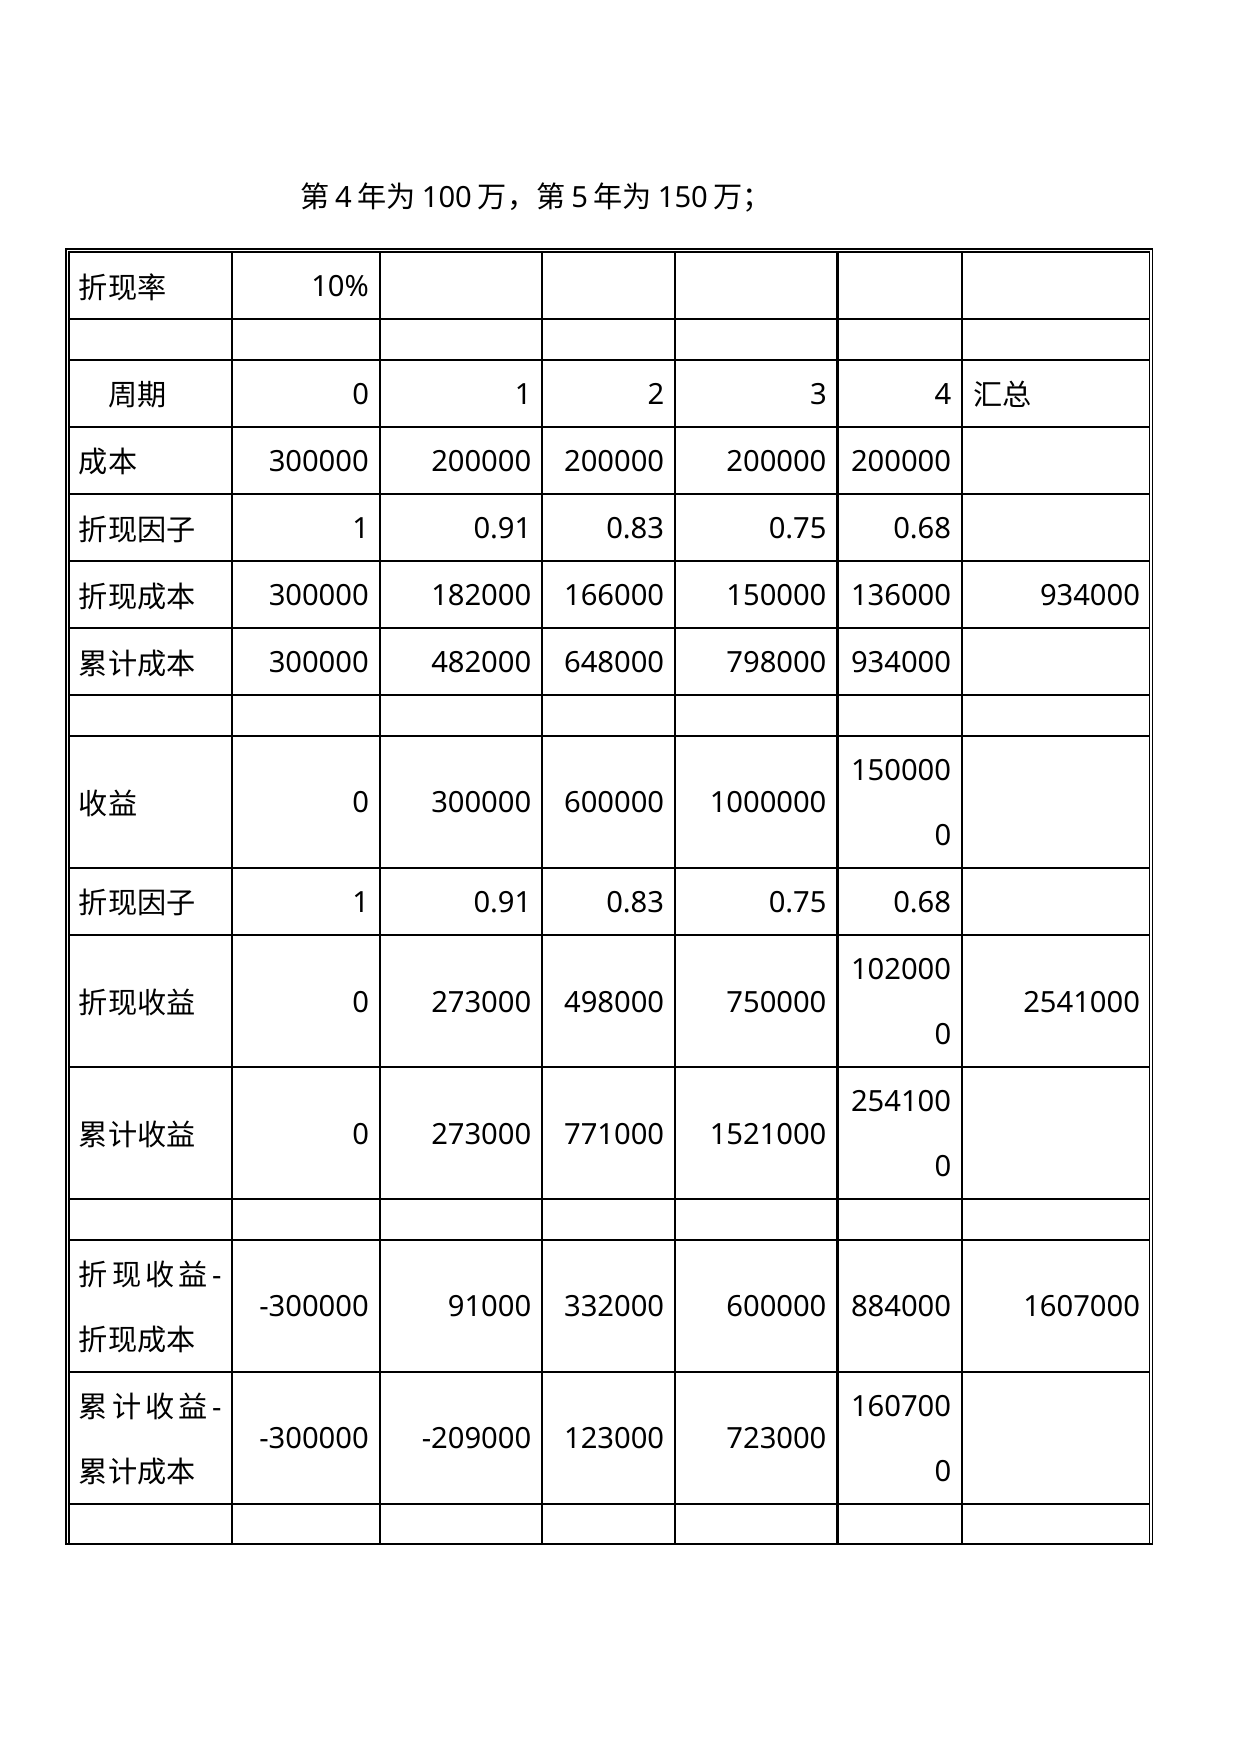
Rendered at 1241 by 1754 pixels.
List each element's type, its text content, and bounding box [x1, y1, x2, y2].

table_cell [839, 1505, 961, 1543]
table_cell 1500000 [839, 737, 961, 867]
table_cell 收益 [70, 737, 231, 867]
table_cell 182000‬ [381, 562, 541, 627]
table_cell -300000 [233, 1241, 379, 1371]
table_cell [70, 1200, 231, 1238]
table_cell -300000 [233, 1373, 379, 1503]
table_cell 折现因子 [70, 869, 231, 934]
table_cell 0.83 [543, 495, 674, 560]
table_cell [70, 696, 231, 734]
table_cell 1000000 [676, 737, 836, 867]
table_cell 0.68 [839, 869, 961, 934]
table_cell [70, 320, 231, 358]
table_cell [963, 1505, 1149, 1543]
table_header 10% [233, 253, 379, 318]
table_cell [543, 1505, 674, 1543]
table_cell [381, 1200, 541, 1238]
table_cell 600000 [543, 737, 674, 867]
table_cell 0 [233, 936, 379, 1066]
table_cell 1 [233, 869, 379, 934]
table_cell 723000 [676, 1373, 836, 1503]
table_cell 2 [543, 361, 674, 426]
table_cell [839, 696, 961, 734]
table_cell [676, 320, 836, 358]
table_cell 3 [676, 361, 836, 426]
table_header [839, 253, 961, 318]
table_cell 0 [233, 737, 379, 867]
table_cell 136000 [839, 562, 961, 627]
table_cell [963, 1373, 1149, 1503]
table_cell [233, 320, 379, 358]
table_cell 1 [381, 361, 541, 426]
table_cell 累计成本 [70, 629, 231, 694]
table_cell [70, 1505, 231, 1543]
table_cell [676, 1505, 836, 1543]
table_cell 1 [233, 495, 379, 560]
table_cell 折现收益 [70, 936, 231, 1066]
table_cell 300000 [233, 428, 379, 493]
table_cell 273000 [381, 936, 541, 1066]
table_cell [963, 428, 1149, 493]
table_cell 332000 [543, 1241, 674, 1371]
table_cell 周期 [70, 361, 231, 426]
table_cell 200000 [839, 428, 961, 493]
table_cell [963, 1200, 1149, 1238]
table_cell 91000 [381, 1241, 541, 1371]
table_cell 600000 [676, 1241, 836, 1371]
table_cell [963, 737, 1149, 867]
table_cell [543, 320, 674, 358]
table_cell 0 [233, 1068, 379, 1198]
table_cell 771000 [543, 1068, 674, 1198]
table_cell 1521000 [676, 1068, 836, 1198]
table_cell 累计收益 [70, 1068, 231, 1198]
table_cell [543, 1200, 674, 1238]
table_cell 798000 [676, 629, 836, 694]
table_cell 300000 [381, 737, 541, 867]
table_cell 成本 [70, 428, 231, 493]
table_cell 累计收益-累计成本 [70, 1373, 231, 1503]
table_cell 0.75 [676, 869, 836, 934]
table_cell [963, 869, 1149, 934]
table_header [381, 253, 541, 318]
table_cell 648000 [543, 629, 674, 694]
table_header 折现率 [70, 253, 231, 318]
table_cell 934000 [839, 629, 961, 694]
table_cell 300000 [233, 629, 379, 694]
table_cell 折现收益-折现成本 [70, 1241, 231, 1371]
table_cell 498000 [543, 936, 674, 1066]
table_cell [839, 320, 961, 358]
table_cell [233, 1200, 379, 1238]
table_cell [381, 320, 541, 358]
table_cell [963, 696, 1149, 734]
table_cell 934000 [963, 562, 1149, 627]
table_cell 汇总 [963, 361, 1149, 426]
table_header [543, 253, 674, 318]
table_cell 0.75 [676, 495, 836, 560]
table_cell 166000 [543, 562, 674, 627]
table_cell [963, 320, 1149, 358]
table_cell 0 [233, 361, 379, 426]
table_cell 1607000 [963, 1241, 1149, 1371]
table_cell 200000 [676, 428, 836, 493]
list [262, 162, 1053, 227]
table_cell 4 [839, 361, 961, 426]
table_cell [963, 629, 1149, 694]
table_cell [839, 1200, 961, 1238]
table_cell 273000 [381, 1068, 541, 1198]
table_cell [676, 696, 836, 734]
table_cell [963, 495, 1149, 560]
table_cell [676, 1200, 836, 1238]
table_cell [233, 1505, 379, 1543]
table_cell 150000 [676, 562, 836, 627]
table_cell 2541000 [963, 936, 1149, 1066]
table_header [963, 253, 1149, 318]
table_cell 200000 [543, 428, 674, 493]
table_cell 884000 [839, 1241, 961, 1371]
table_cell [963, 1068, 1149, 1198]
table_cell 0.91 [381, 495, 541, 560]
table_cell 200000 [381, 428, 541, 493]
table_cell 482000 [381, 629, 541, 694]
table_cell [233, 696, 379, 734]
table_cell 0.83 [543, 869, 674, 934]
table_header [676, 253, 836, 318]
table_cell 123000 [543, 1373, 674, 1503]
table_cell 300000 [233, 562, 379, 627]
table_cell 0.91 [381, 869, 541, 934]
table_cell 0.68 [839, 495, 961, 560]
table_cell 折现因子 [70, 495, 231, 560]
table_cell 1607000 [839, 1373, 961, 1503]
table_cell 2541000 [839, 1068, 961, 1198]
table_cell -209000 [381, 1373, 541, 1503]
table_cell 1020000 [839, 936, 961, 1066]
table_cell [381, 1505, 541, 1543]
table_cell [543, 696, 674, 734]
table_cell [381, 696, 541, 734]
table_cell 750000 [676, 936, 836, 1066]
table_cell 折现成本 [70, 562, 231, 627]
